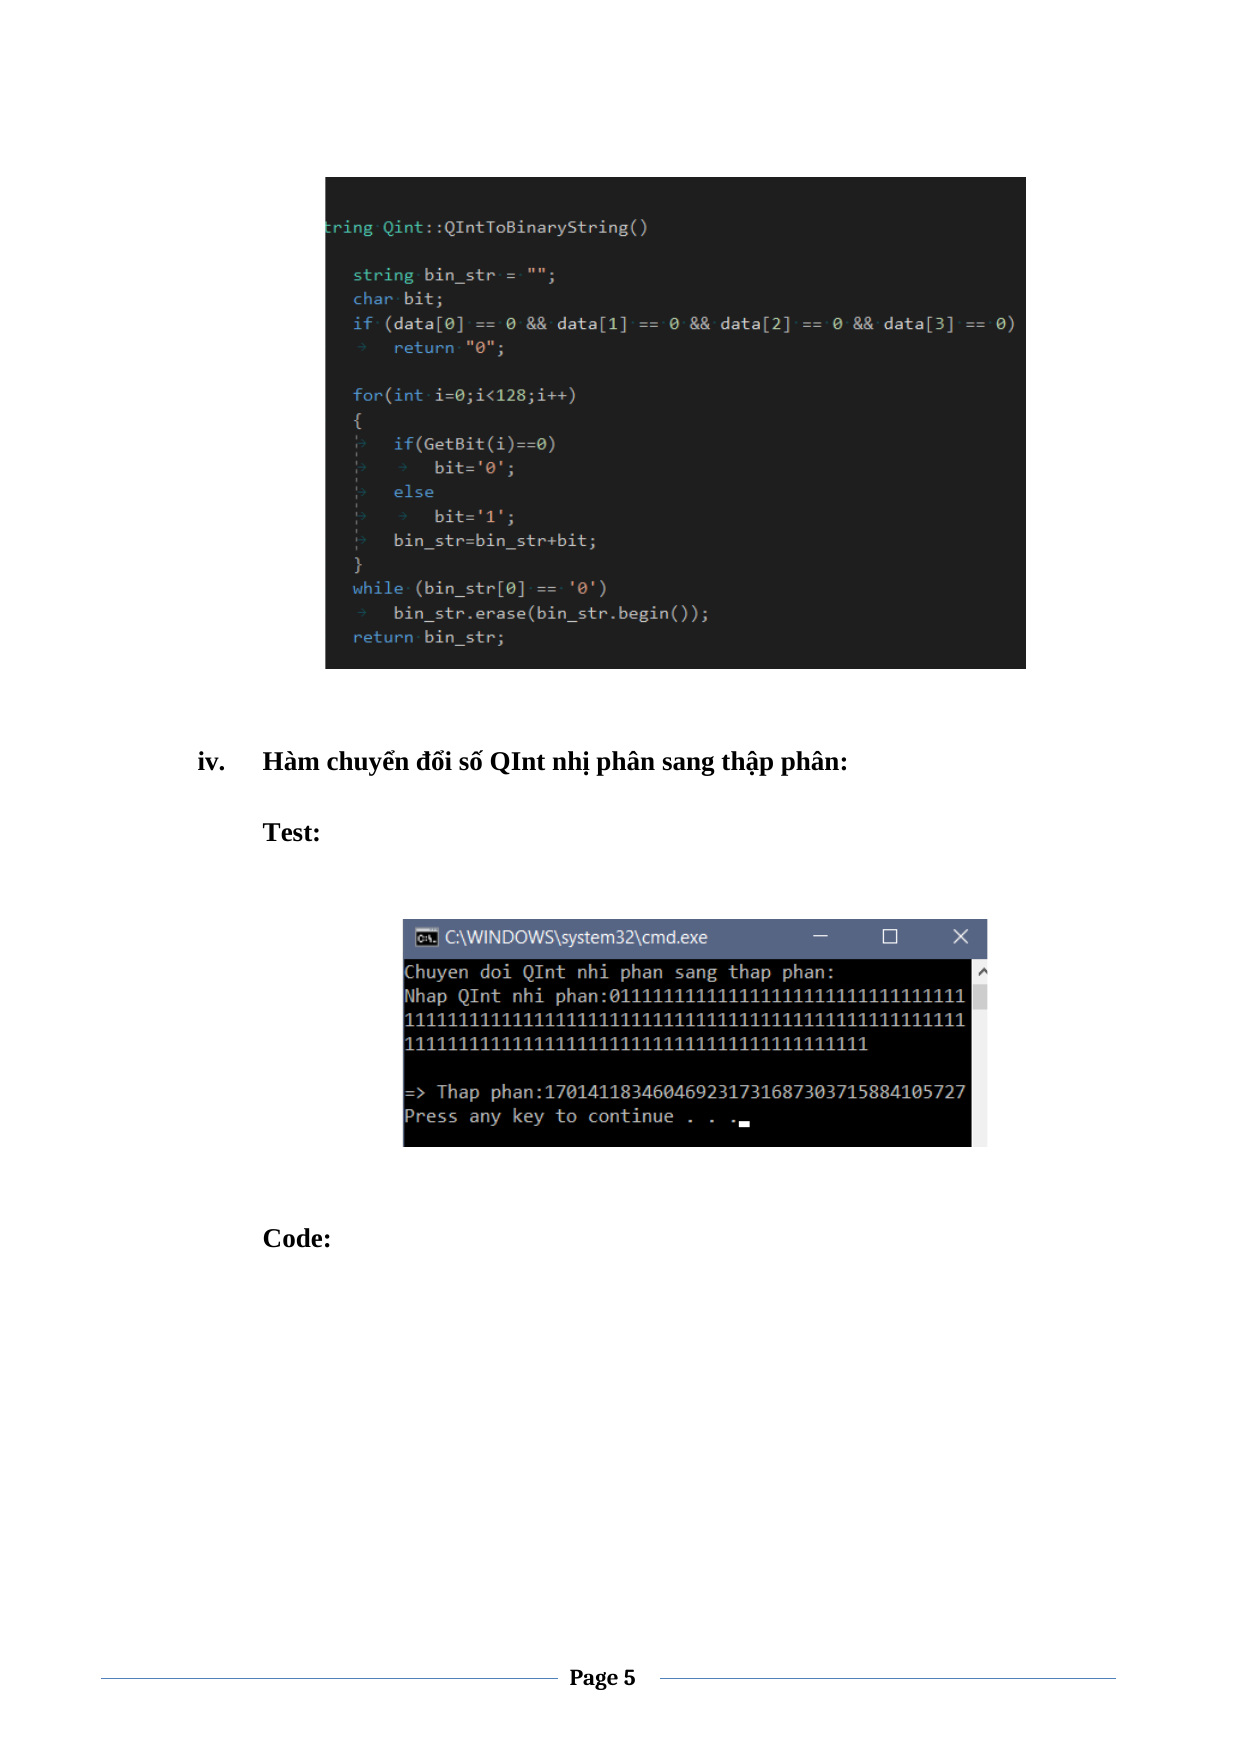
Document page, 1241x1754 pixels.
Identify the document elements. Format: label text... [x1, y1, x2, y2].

list Test: [262, 816, 1128, 916]
picture [325, 177, 1026, 669]
picture [402, 919, 988, 1147]
list Code: [262, 1223, 1128, 1254]
list Hàm chuyển đổi số QInt nhị phân sang thập phân: [225, 745, 1128, 776]
